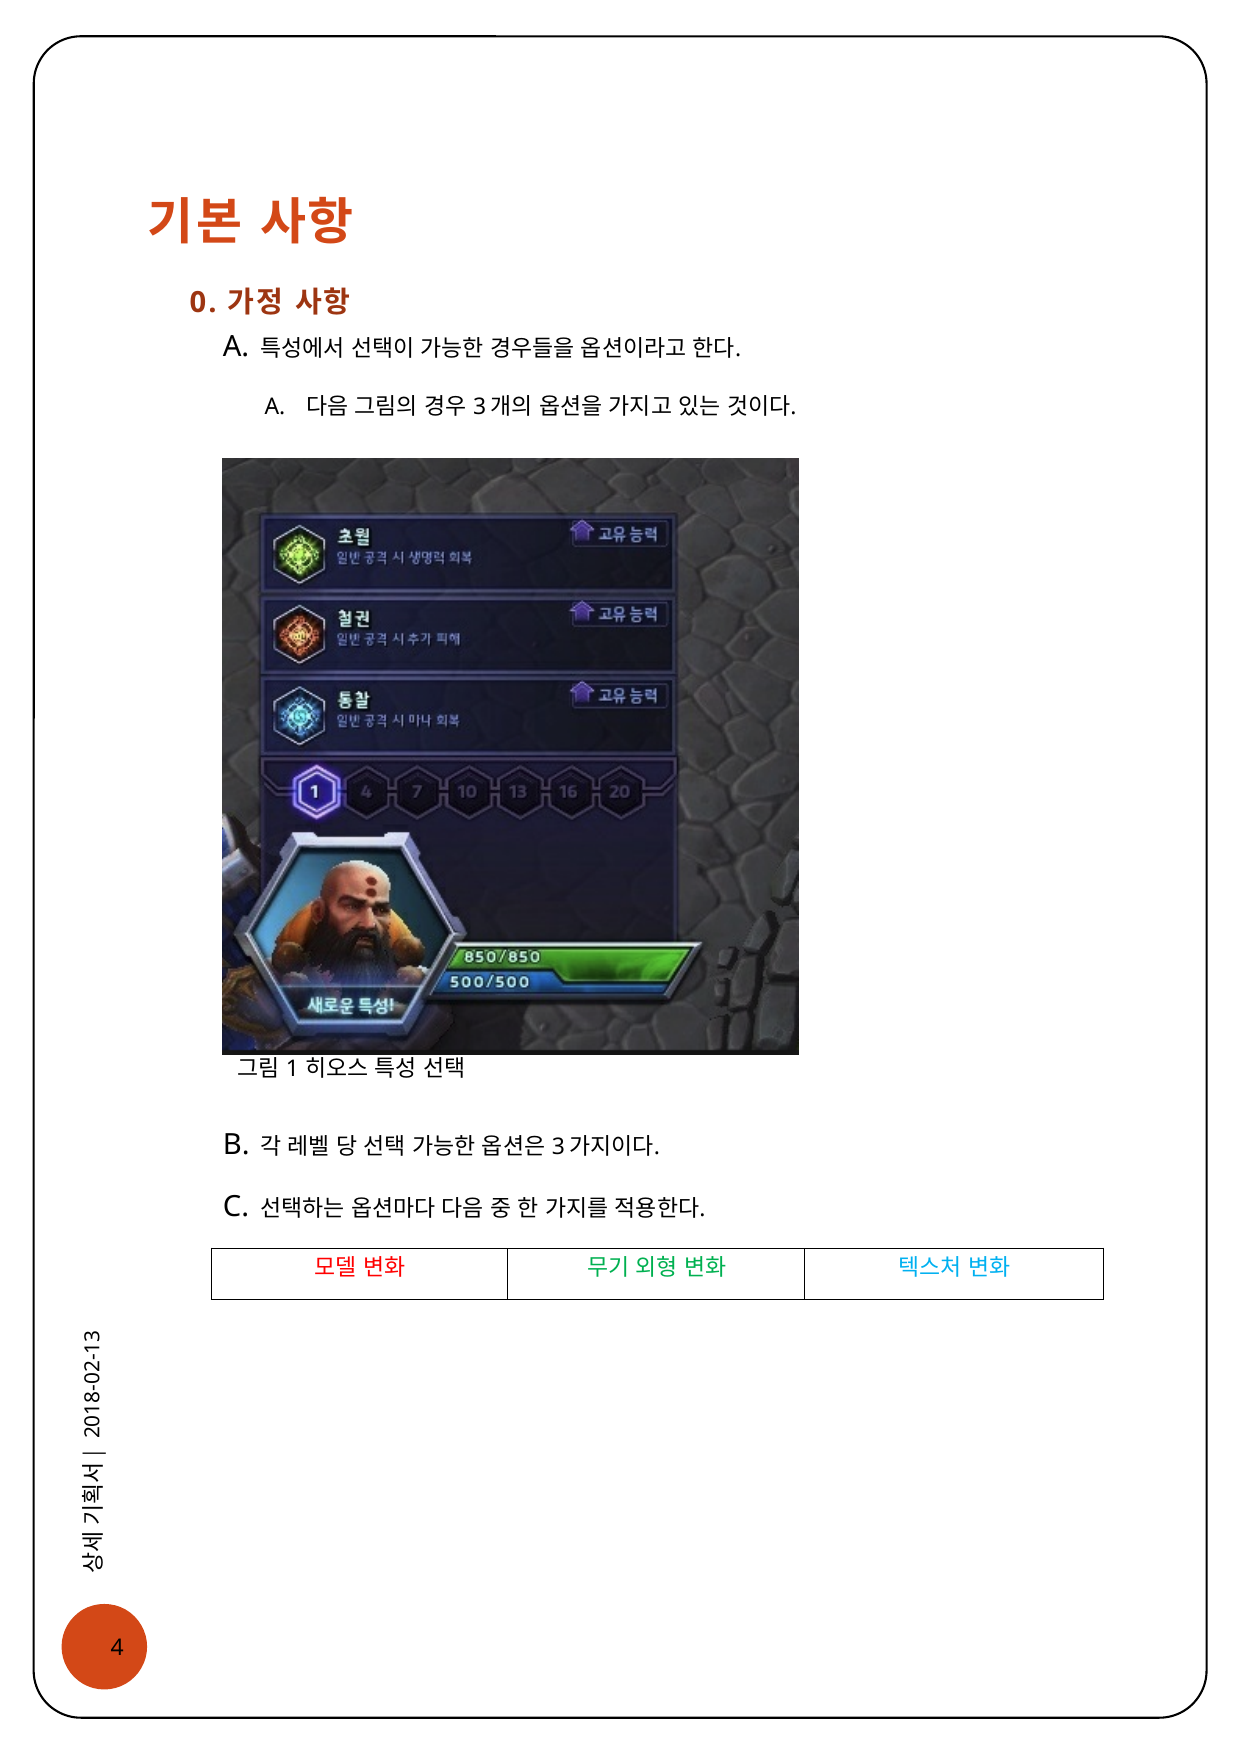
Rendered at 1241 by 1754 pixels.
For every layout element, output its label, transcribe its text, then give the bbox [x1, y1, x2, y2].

table_header 텍스처 변화 [805, 1249, 1103, 1299]
list 특성에서 선택이 가능한 경우들을 옵션이라고 한다. [223, 325, 1092, 365]
subtitle 기본 사항 [148, 181, 1092, 254]
subtitle 가정 사항 [189, 279, 1092, 321]
table_header 모델 변화 [212, 1249, 507, 1299]
list 선택하는 옵션마다 다음 중 한 가지를 적용한다. [223, 1185, 1092, 1225]
list 각 레벨 당 선택 가능한 옵션은 3가지이다. [223, 442, 1092, 1163]
list 다음 그림의 경우 3개의 옵션을 가지고 있는 것이다. [264, 387, 1092, 421]
table_header 무기 외형 변화 [508, 1249, 804, 1299]
